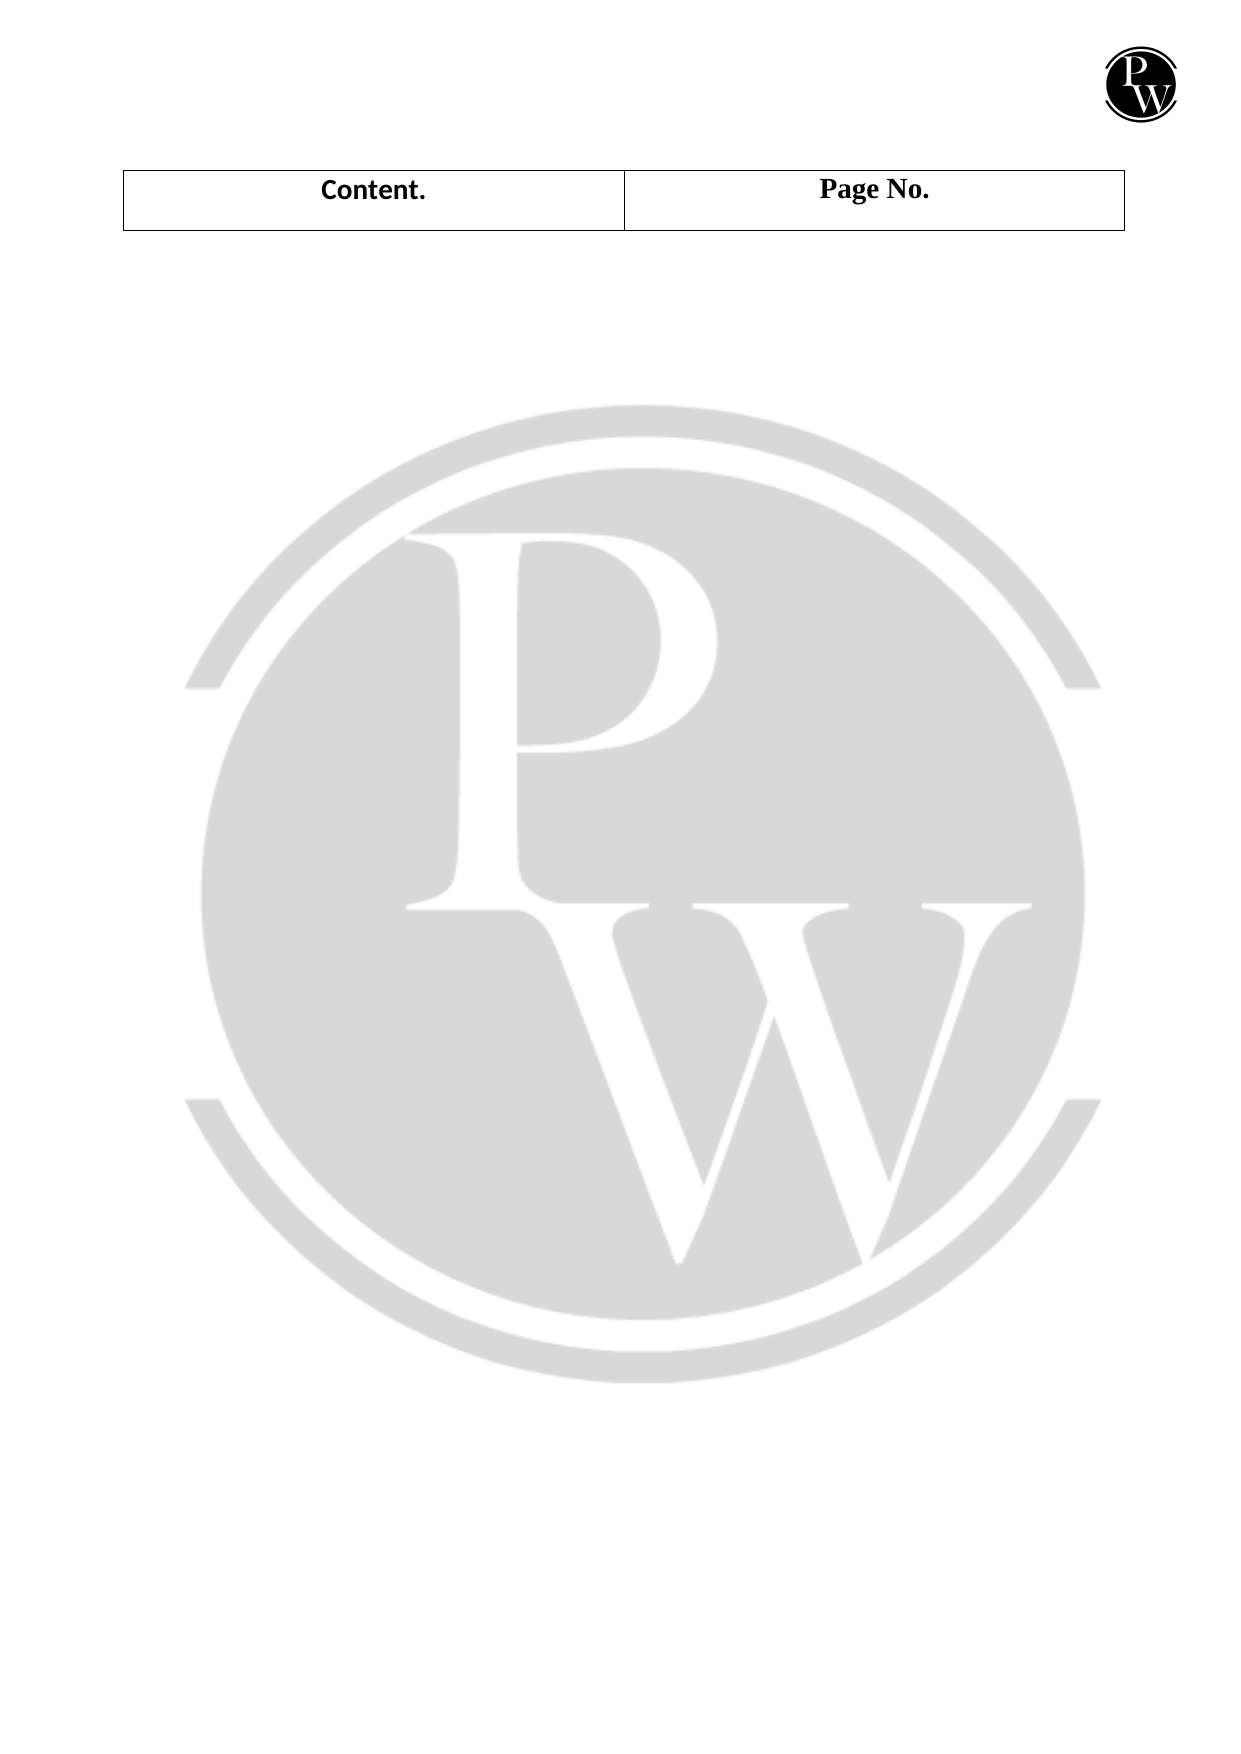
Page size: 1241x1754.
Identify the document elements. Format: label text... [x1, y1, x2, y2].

table_header Page No. [625, 171, 1124, 230]
picture [1092, 0, 1190, 170]
table_header Content. [124, 171, 624, 230]
